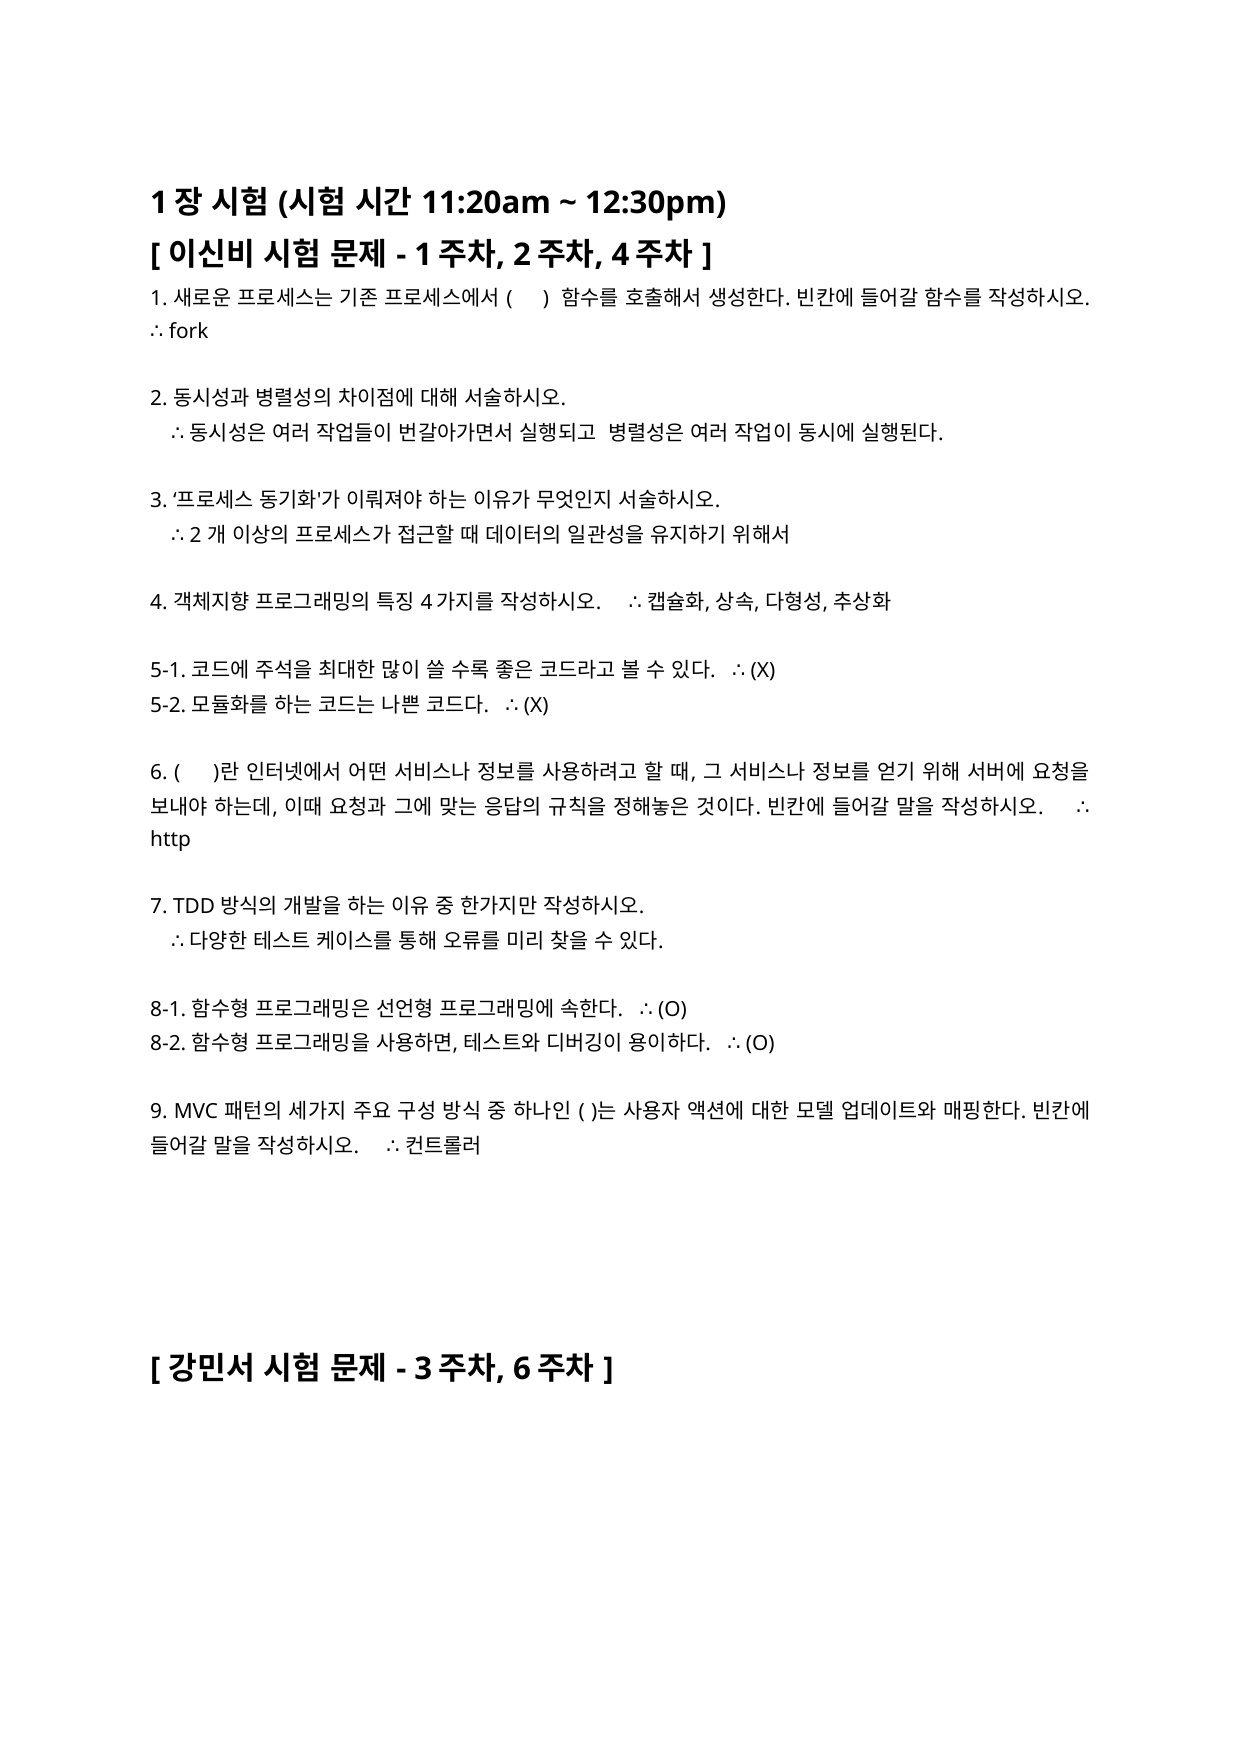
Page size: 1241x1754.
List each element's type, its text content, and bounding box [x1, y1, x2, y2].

text 8-2. 함수형 프로그래밍을 사용하면, 테스트와 디버깅이 용이하다. ∴ (O) [150, 1027, 1090, 1057]
text 5-2. 모듈화를 하는 코드는 나쁜 코드다. ∴ (X) [150, 688, 1090, 718]
text 3. ‘프로세스 동기화'가 이뤄져야 하는 이유가 무엇인지 서술하시오. [150, 483, 1090, 514]
text 9. MVC 패턴의 세가지 주요 구성 방식 중 하나인 ( )는 사용자 액션에 대한 모델 업데이트와 매핑한다. 빈칸에 들어갈 말을 작성하시오. ∴ 컨트롤러 [150, 1094, 1090, 1159]
text 5-1. 코드에 주석을 최대한 많이 쓸 수록 좋은 코드라고 볼 수 있다. ∴ (X) [150, 653, 1090, 683]
text 6. ( )란 인터넷에서 어떤 서비스나 정보를 사용하려고 할 때, 그 서비스나 정보를 얻기 위해 서버에 요청을 보내야 하는데, 이때 요청과 그에 맞는 응답의 규칙을 정해놓은 것이다. 빈칸에 들어갈 말을 작성하시오. ∴ http [150, 755, 1090, 853]
text 7. TDD 방식의 개발을 하는 이유 중 한가지만 작성하시오. [150, 890, 1090, 920]
text [ 이신비 시험 문제 - 1주차, 2주차, 4주차 ] [150, 229, 1090, 275]
text ∴ 2 개 이상의 프로세스가 접근할 때 데이터의 일관성을 유지하기 위해서 [150, 518, 1090, 548]
text [ 강민서 시험 문제 - 3주차, 6주차 ] [150, 1343, 1090, 1388]
text 2. 동시성과 병렬성의 차이점에 대해 서술하시오. [150, 381, 1090, 412]
text 1. 새로운 프로세스는 기존 프로세스에서 ( ) 함수를 호출해서 생성한다. 빈칸에 들어갈 함수를 작성하시오. ∴ fork [150, 282, 1090, 344]
text 4. 객체지향 프로그래밍의 특징 4가지를 작성하시오. ∴ 캡슐화, 상속, 다형성, 추상화 [150, 586, 1090, 616]
text ∴ 다양한 테스트 케이스를 통해 오류를 미리 찾을 수 있다. [150, 924, 1090, 955]
text ∴ 동시성은 여러 작업들이 번갈아가면서 실행되고 병렬성은 여러 작업이 동시에 실행된다. [150, 416, 1090, 446]
text 1장 시험 (시험 시간 11:20am ~ 12:30pm) [150, 177, 1090, 223]
text 8-1. 함수형 프로그래밍은 선언형 프로그래밍에 속한다. ∴ (O) [150, 992, 1090, 1022]
